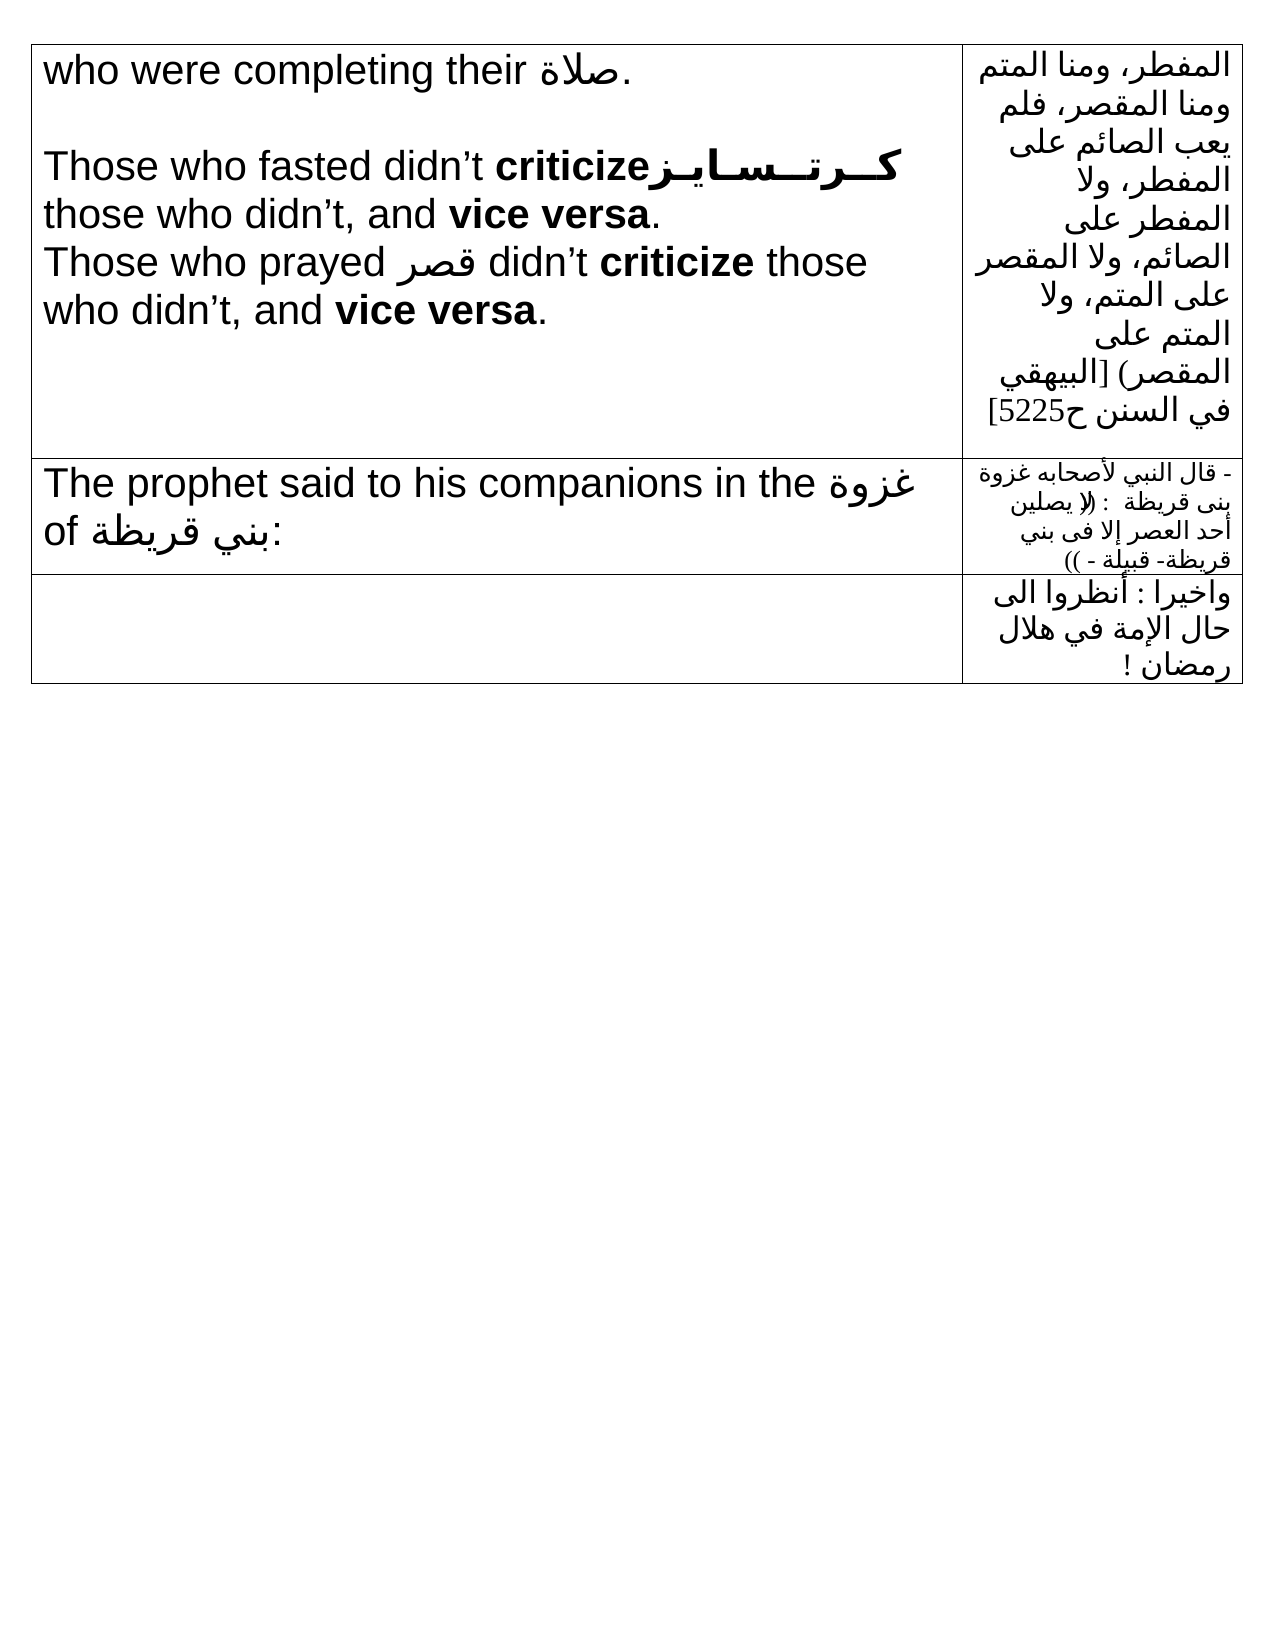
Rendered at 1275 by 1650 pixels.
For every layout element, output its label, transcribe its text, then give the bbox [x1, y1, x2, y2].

table_cell - قال النبي لأصحابه غزوة بنى قريظة: ((لا يصلين أحد العصر إلا فى بني قريظة- قبيلة - )) [963, 459, 1242, 573]
table_cell The prophet said to his companions in the غزوة of بني قريظة: [32, 459, 962, 573]
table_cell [963, 45, 1242, 457]
table_cell واخيرا : أنظروا الى حال الإمة في هلال رمضان ! [963, 575, 1242, 682]
table_cell [32, 575, 962, 682]
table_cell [32, 45, 962, 457]
